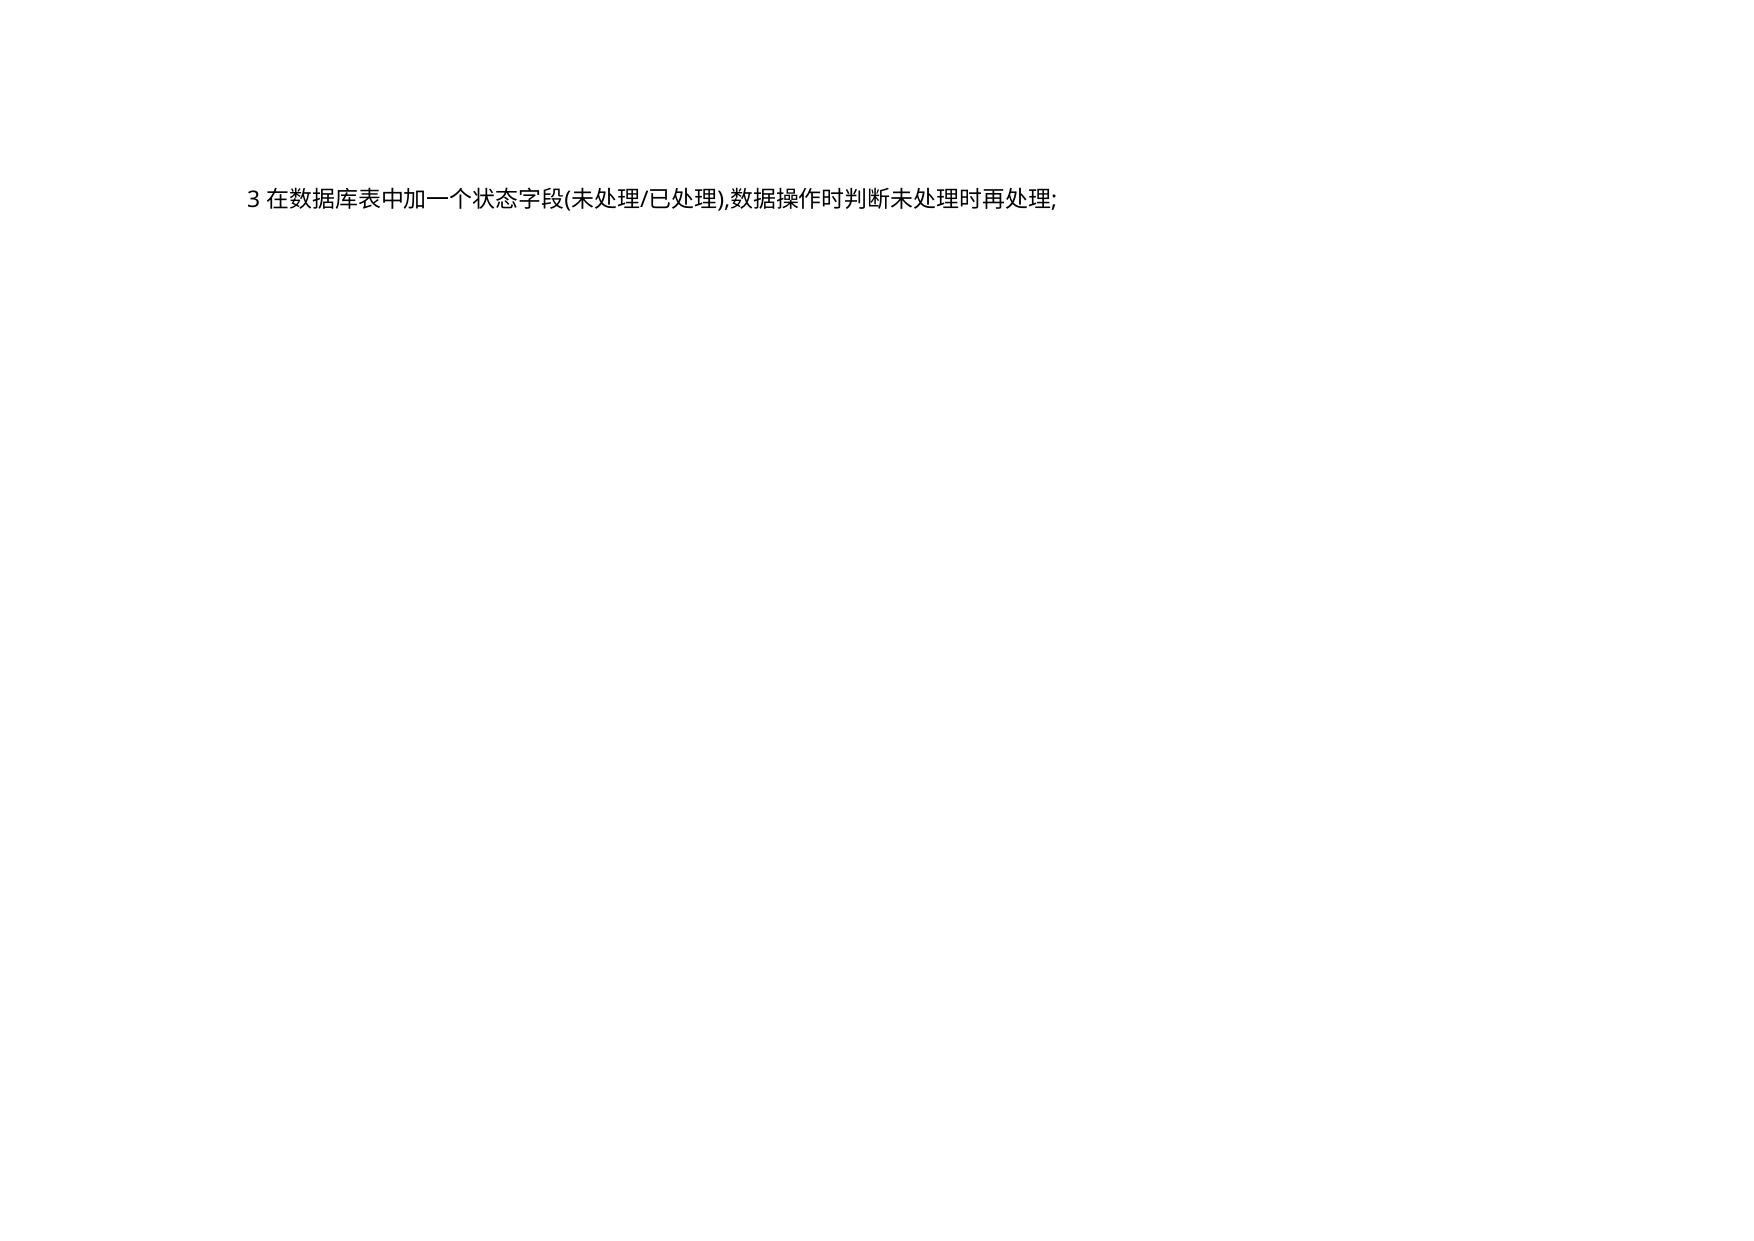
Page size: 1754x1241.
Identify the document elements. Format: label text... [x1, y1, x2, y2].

text 3 在数据库表中加一个状态字段(未处理/已处理),数据操作时判断未处理时再处理; [187, 165, 1566, 230]
